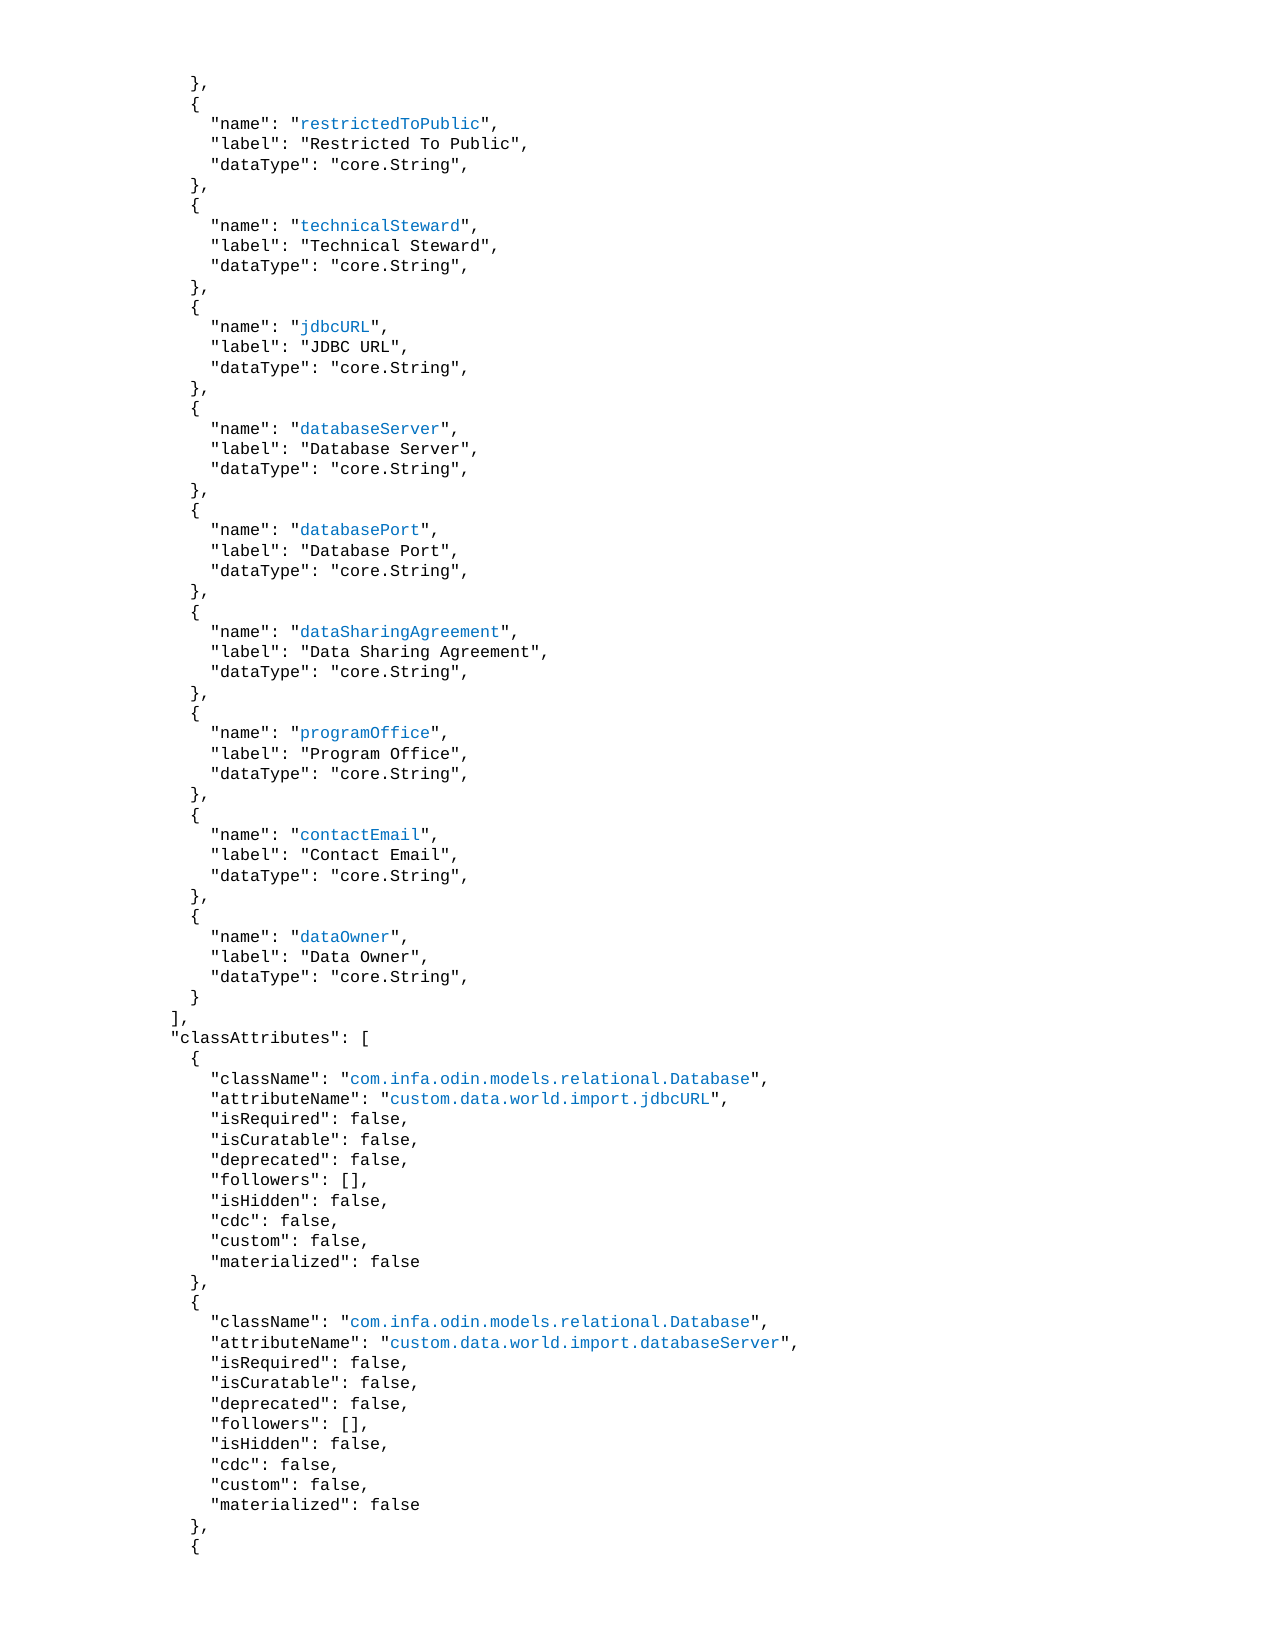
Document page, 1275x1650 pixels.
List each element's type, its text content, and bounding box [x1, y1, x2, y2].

text "deprecated": false, [150, 1152, 1200, 1170]
text "name": "databasePort", [150, 522, 1200, 541]
text "name": "programOffice", [150, 725, 1200, 744]
text "followers": [], [150, 1416, 1200, 1434]
text "dataType": "core.String", [150, 664, 1200, 683]
text "name": "restrictedToPublic", [150, 116, 1200, 134]
text } [150, 989, 1200, 1008]
text "dataType": "core.String", [150, 359, 1200, 378]
text "label": "Program Office", [150, 745, 1200, 764]
text "dataType": "core.String", [150, 867, 1200, 886]
text }, [150, 1517, 1200, 1536]
text "label": "Contact Email", [150, 847, 1200, 866]
text { [150, 197, 1200, 216]
text { [150, 400, 1200, 419]
text "isHidden": false, [150, 1436, 1200, 1455]
text { [150, 908, 1200, 927]
text { [150, 603, 1200, 622]
text }, [150, 278, 1200, 297]
text "label": "Data Sharing Agreement", [150, 644, 1200, 663]
text }, [150, 684, 1200, 703]
text "label": "JDBC URL", [150, 339, 1200, 358]
text }, [150, 481, 1200, 500]
text "dataType": "core.String", [150, 461, 1200, 480]
text "name": "databaseServer", [150, 420, 1200, 439]
text { [150, 1294, 1200, 1313]
text "materialized": false [150, 1253, 1200, 1272]
text "attributeName": "custom.data.world.import.jdbcURL", [150, 1091, 1200, 1109]
text "dataType": "core.String", [150, 969, 1200, 988]
text "isCuratable": false, [150, 1375, 1200, 1394]
text "name": "contactEmail", [150, 827, 1200, 845]
text "dataType": "core.String", [150, 562, 1200, 581]
text "isRequired": false, [150, 1111, 1200, 1130]
text "attributeName": "custom.data.world.import.databaseServer", [150, 1334, 1200, 1353]
text ], [150, 1009, 1200, 1028]
text "custom": false, [150, 1477, 1200, 1495]
text "deprecated": false, [150, 1395, 1200, 1414]
text }, [150, 786, 1200, 805]
text "materialized": false [150, 1497, 1200, 1516]
text "label": "Restricted To Public", [150, 136, 1200, 155]
text }, [150, 583, 1200, 602]
text "label": "Database Server", [150, 441, 1200, 459]
text "label": "Database Port", [150, 542, 1200, 561]
text }, [150, 75, 1200, 94]
text "cdc": false, [150, 1212, 1200, 1231]
text "dataType": "core.String", [150, 258, 1200, 277]
text "name": "jdbcURL", [150, 319, 1200, 338]
text { [150, 1537, 1200, 1556]
text }, [150, 1273, 1200, 1292]
text "cdc": false, [150, 1456, 1200, 1475]
text "className": "com.infa.odin.models.relational.Database", [150, 1314, 1200, 1333]
text "custom": false, [150, 1233, 1200, 1252]
text "isHidden": false, [150, 1192, 1200, 1211]
text "name": "technicalSteward", [150, 217, 1200, 236]
text }, [150, 887, 1200, 906]
text "classAttributes": [ [150, 1030, 1200, 1048]
text }, [150, 380, 1200, 398]
text { [150, 1050, 1200, 1069]
text "isRequired": false, [150, 1355, 1200, 1373]
text { [150, 806, 1200, 825]
text "isCuratable": false, [150, 1131, 1200, 1150]
text "className": "com.infa.odin.models.relational.Database", [150, 1070, 1200, 1089]
text "dataType": "core.String", [150, 156, 1200, 175]
text "label": "Data Owner", [150, 948, 1200, 967]
text { [150, 298, 1200, 317]
text { [150, 95, 1200, 114]
text "name": "dataOwner", [150, 928, 1200, 947]
text "followers": [], [150, 1172, 1200, 1191]
text "name": "dataSharingAgreement", [150, 623, 1200, 642]
text { [150, 705, 1200, 723]
text "dataType": "core.String", [150, 766, 1200, 784]
text }, [150, 177, 1200, 195]
text "label": "Technical Steward", [150, 237, 1200, 256]
text { [150, 502, 1200, 520]
